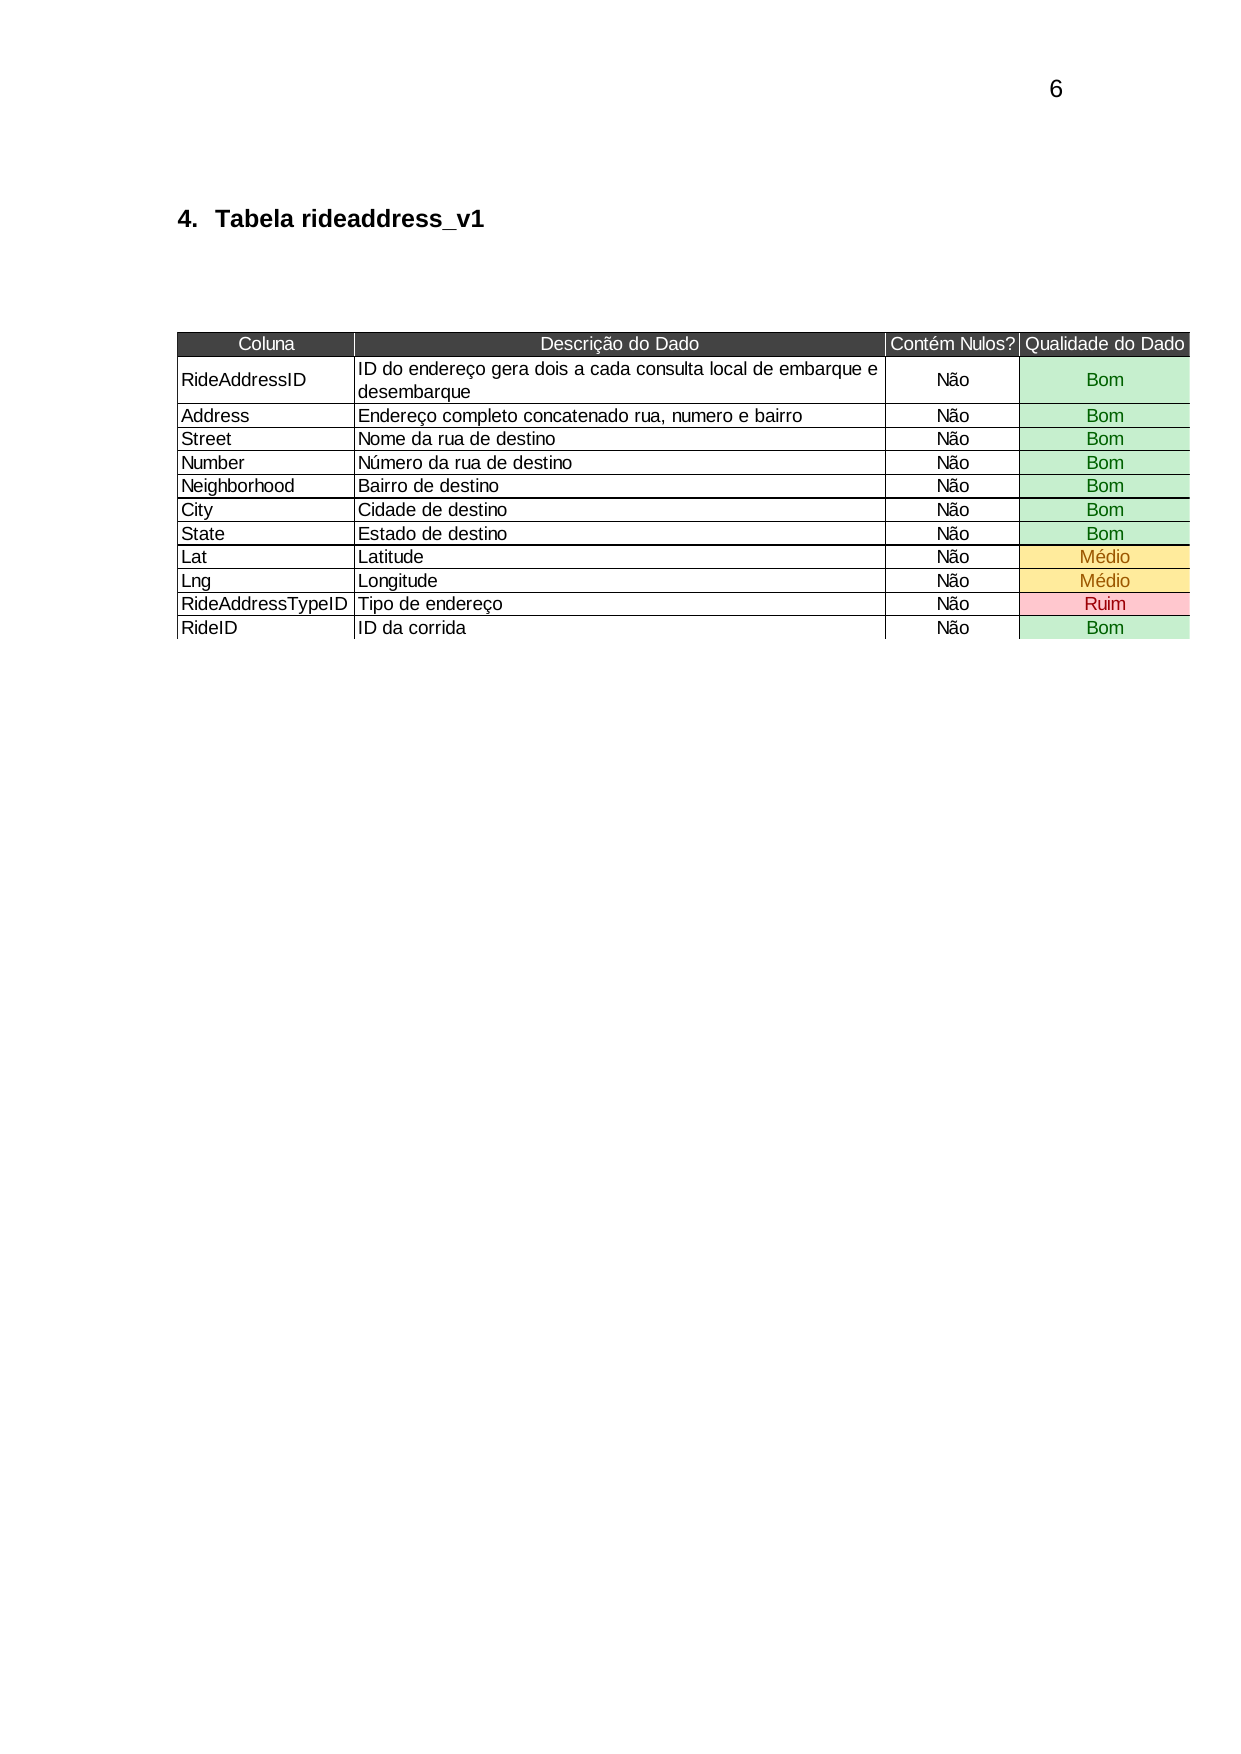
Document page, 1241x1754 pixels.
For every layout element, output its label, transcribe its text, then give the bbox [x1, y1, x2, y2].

subtitle Tabela rideaddress_v1 [177, 204, 1063, 233]
